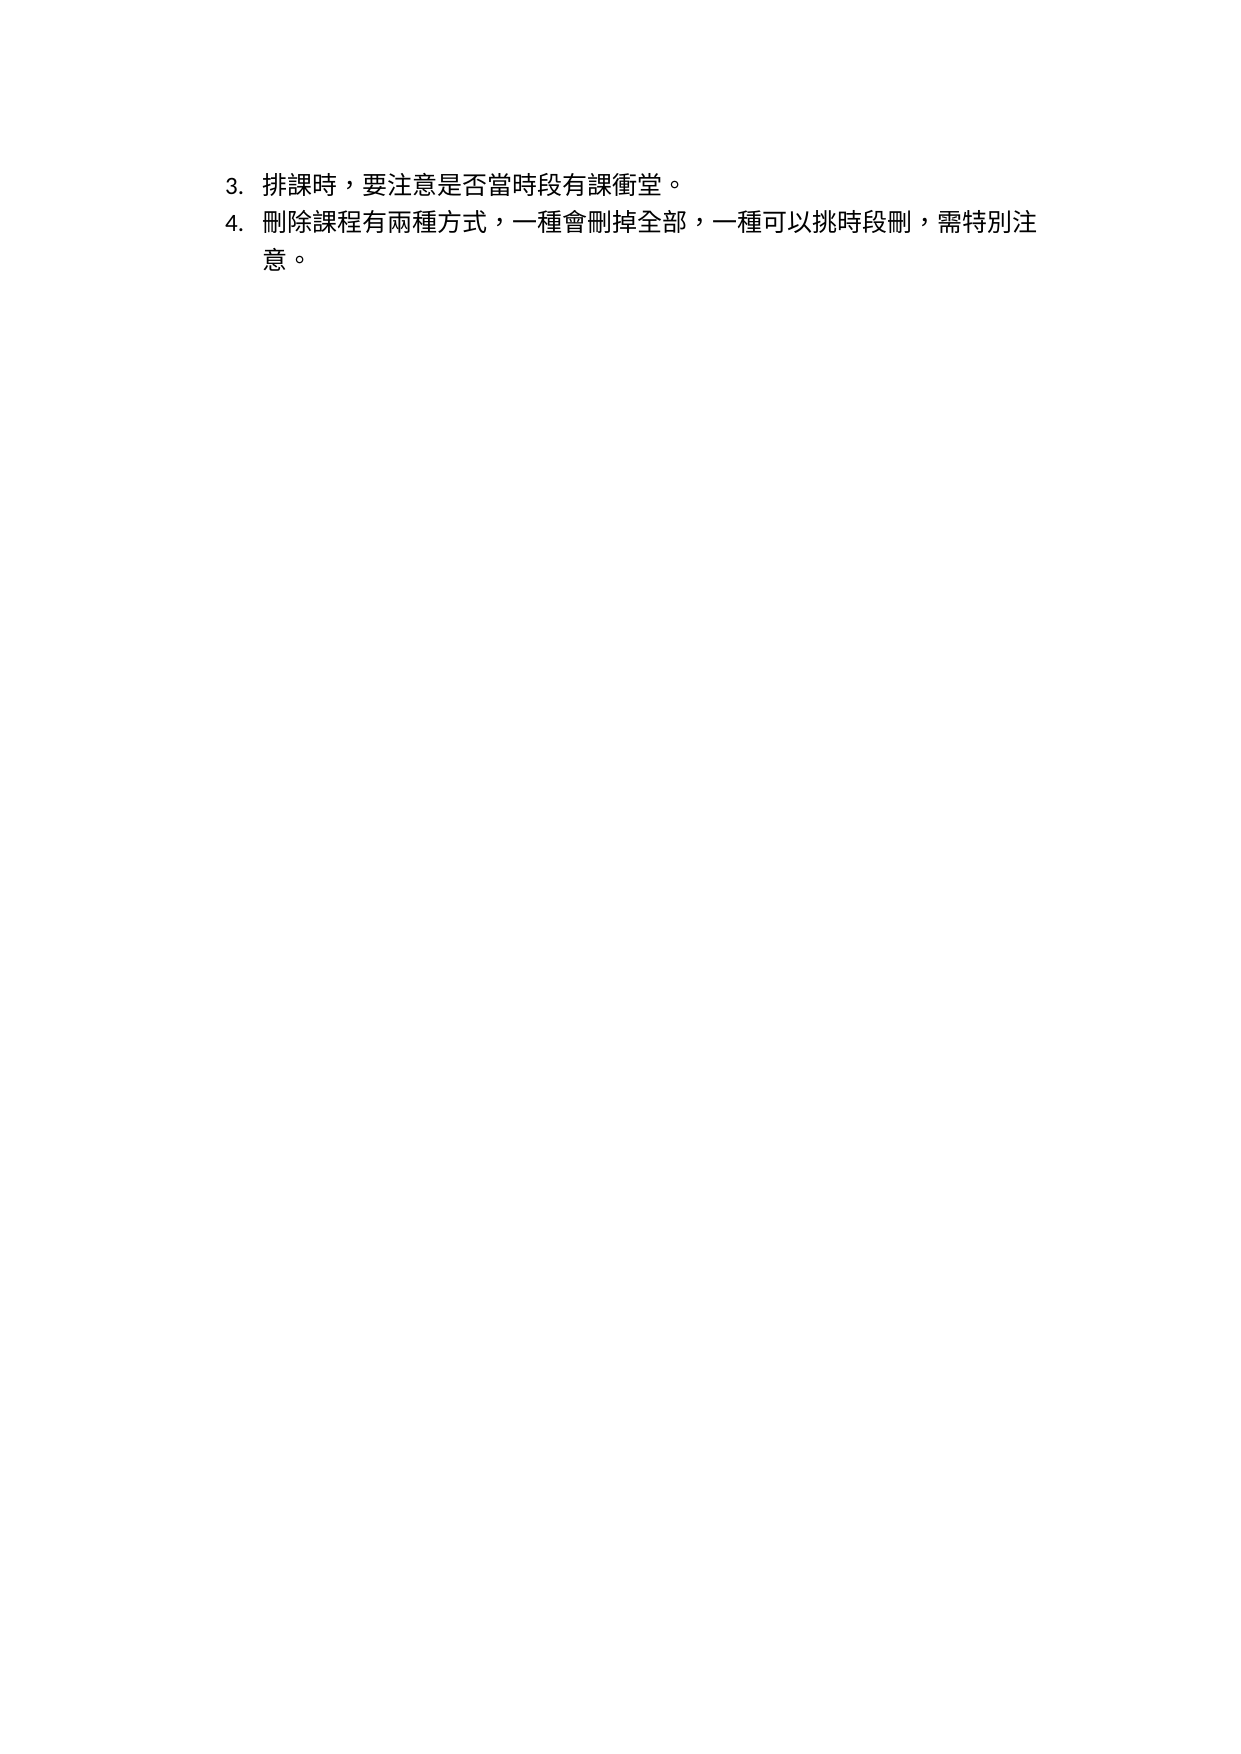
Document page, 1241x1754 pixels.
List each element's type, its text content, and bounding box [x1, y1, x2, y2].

list 刪除課程有兩種方式，一種會刪掉全部，一種可以挑時段刪，需特別注意。 [225, 202, 1053, 277]
list 排課時，要注意是否當時段有課衝堂。 [225, 164, 1053, 202]
